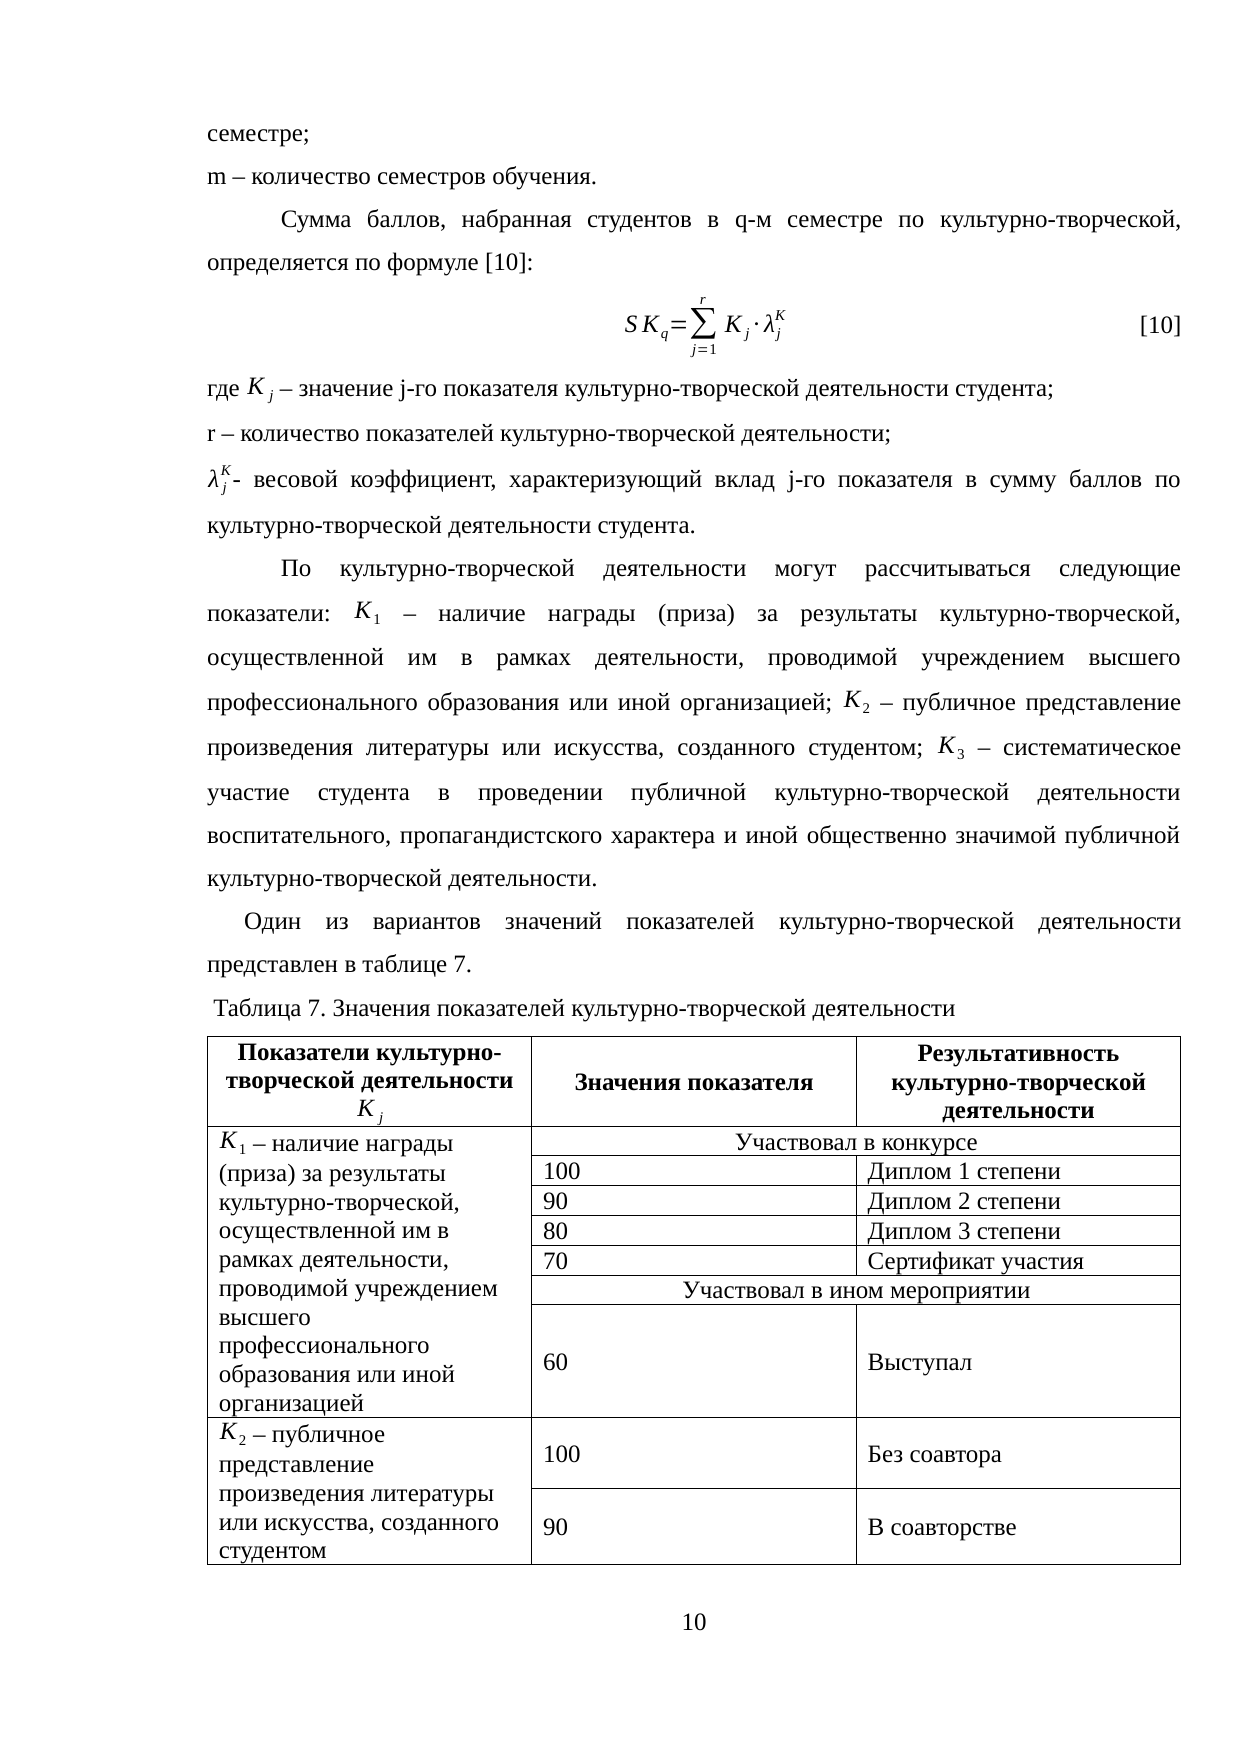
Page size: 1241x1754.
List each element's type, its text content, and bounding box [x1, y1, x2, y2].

table_cell Сертификат участия [857, 1246, 1180, 1274]
table_cell 90 [532, 1186, 856, 1215]
table_cell Без соавтора [857, 1418, 1180, 1488]
text По культурно-творческой деятельности могут рассчитываться следующие показатели: – наличие награды (приза) за результаты культурно-творческой, осуществленной им в рамках деятельности, проводимой учреждением высшего профессионального образования или иной организацией; – публичное представление произведения литературы или искусства, созданного студентом; – систематическое участие студента в проведении публичной культурно-творческой деятельности воспитательного, пропагандистского характера и иной общественно значимой публичной культурно-творческой деятельности. [207, 553, 1181, 892]
text Один из вариантов значений показателей культурно-творческой деятельности представлен в таблице 7. [207, 906, 1181, 978]
table_cell Участвовал в конкурсе [532, 1127, 1180, 1155]
table_cell 70 [532, 1246, 856, 1274]
text Таблица 7. Значения показателей культурно-творческой деятельности [207, 993, 1181, 1021]
text r – количество показателей культурно-творческой деятельности; [207, 418, 1181, 447]
table_cell – публичное представление произведения литературы или искусства, созданного студентом [208, 1418, 531, 1564]
table_cell Диплом 3 степени [857, 1216, 1180, 1245]
table_cell Участвовал в ином мероприятии [532, 1276, 1180, 1304]
table_cell Диплом 2 степени [857, 1186, 1180, 1215]
table_cell 90 [532, 1489, 856, 1564]
table_cell Выступал [857, 1305, 1180, 1417]
text - весовой коэффициент, характеризующий вклад j-го показателя в сумму баллов по культурно-творческой деятельности студента. [207, 461, 1181, 539]
text где – значение j-го показателя культурно-творческой деятельности студента; [207, 372, 1181, 404]
table_cell В соавторстве [857, 1489, 1180, 1564]
table_cell Диплом 1 степени [857, 1156, 1180, 1185]
table_cell – наличие награды (приза) за результаты культурно-творческой, осуществленной им в рамках деятельности, проводимой учреждением высшего профессионального образования или иной организацией [208, 1127, 531, 1417]
text [10] [207, 291, 1181, 358]
text Сумма баллов, набранная студентов в q-м семестре по культурно-творческой, определяется по формуле [10]: [207, 204, 1181, 276]
table_header Результативность культурно-творческой деятельности [857, 1037, 1180, 1126]
table_header Значения показателя [532, 1037, 856, 1126]
table_cell 80 [532, 1216, 856, 1245]
table_header Показатели культурно-творческой деятельности [208, 1037, 531, 1126]
table_cell 100 [532, 1156, 856, 1185]
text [207, 118, 1181, 147]
table_cell 60 [532, 1305, 856, 1417]
table_cell 100 [532, 1418, 856, 1488]
text m – количество семестров обучения. [207, 161, 1181, 190]
